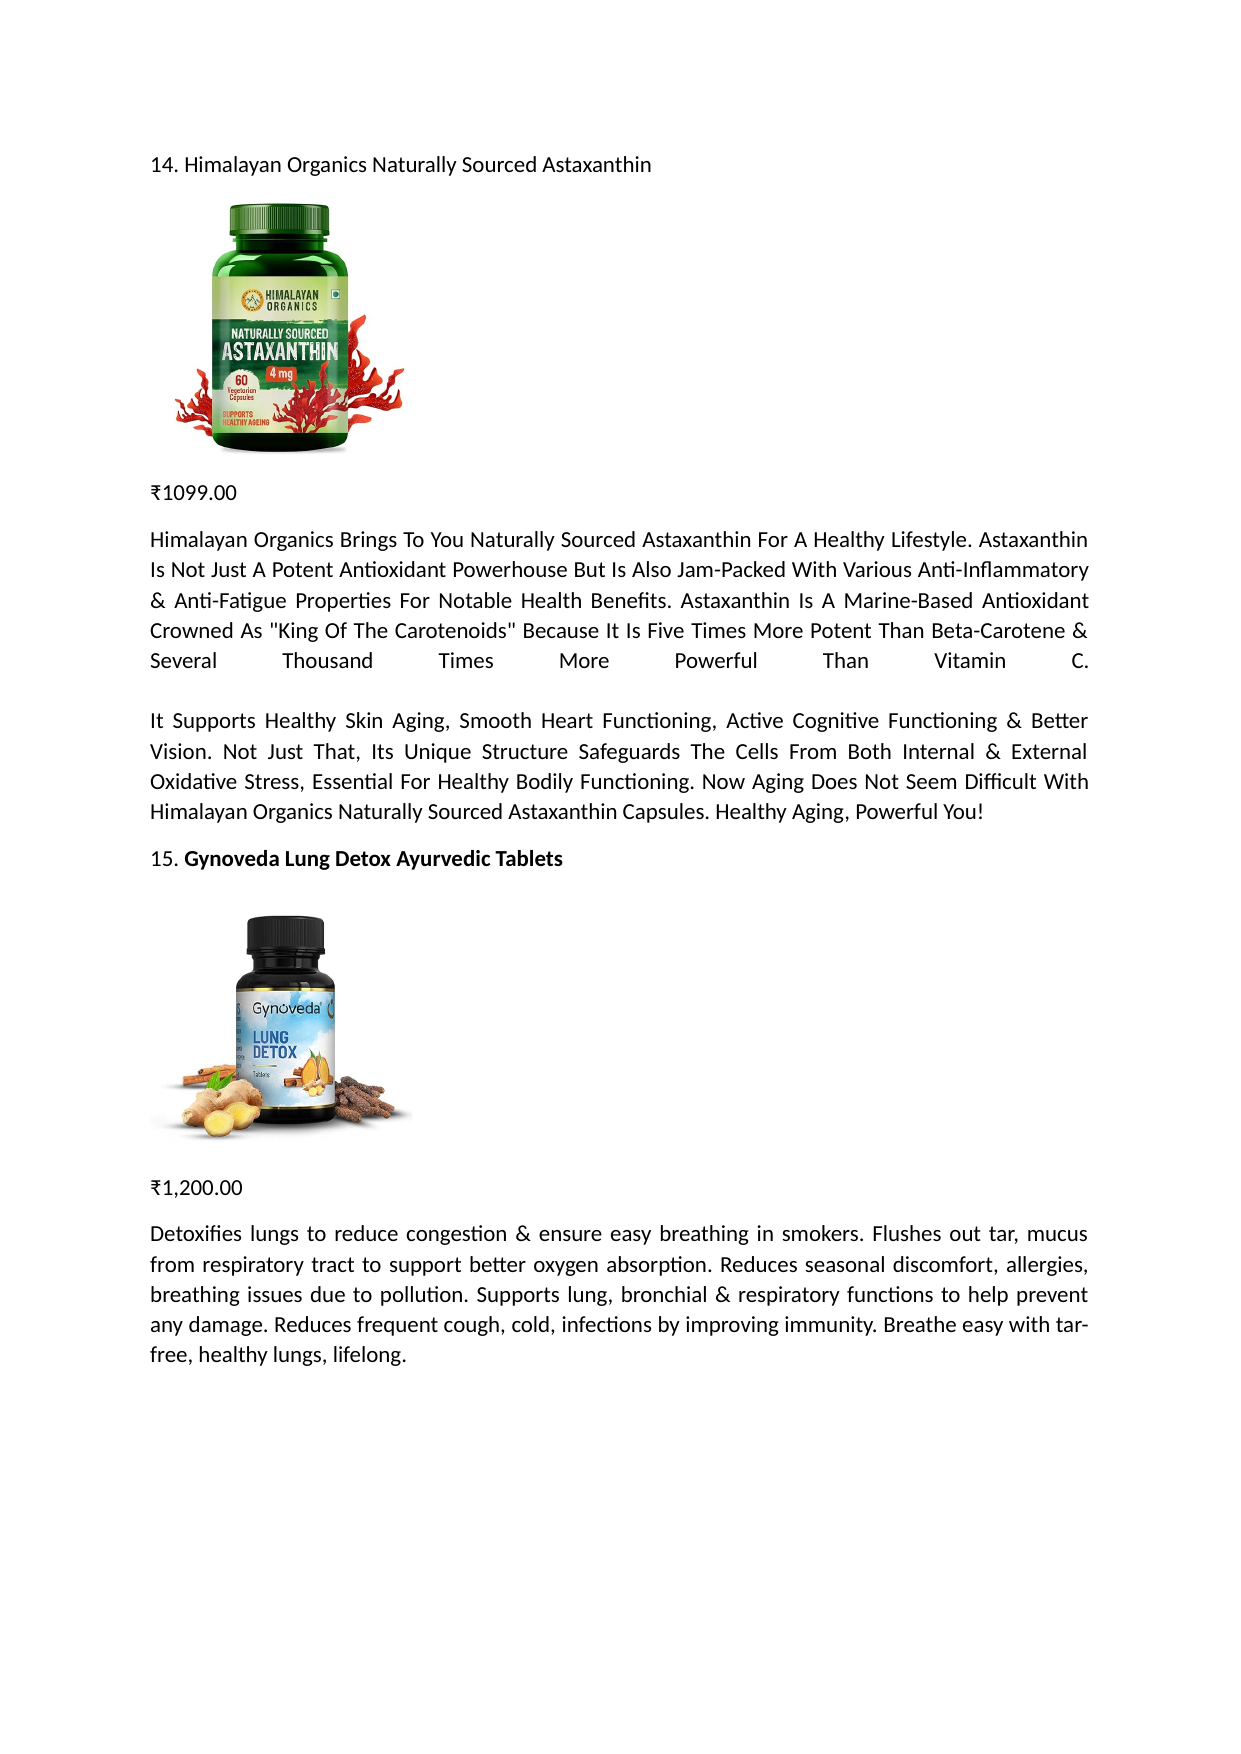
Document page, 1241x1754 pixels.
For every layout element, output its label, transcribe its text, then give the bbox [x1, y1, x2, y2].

text ₹1099.00 [150, 478, 1090, 507]
text 14. Himalayan Organics Naturally Sourced Astaxanthin [150, 150, 1090, 178]
picture [150, 196, 413, 460]
text ₹1,200.00 [150, 1173, 1090, 1201]
text Himalayan Organics Brings To You Naturally Sourced Astaxanthin For A Healthy Lifestyle. Astaxanthin Is Not Just A Potent Antioxidant Powerhouse But Is Also Jam-Packed With Various Anti-Inflammatory & Anti-Fatigue Properties For Notable Health Benefits. Astaxanthin Is A Marine-Based Antioxidant Crowned As "King Of The Carotenoids" Because It Is Five Times More Potent Than Beta-Carotene & Several Thousand Times More Powerful Than Vitamin C. It Supports Healthy Skin Aging, Smooth Heart Functioning, Active Cognitive Functioning & Better Vision. Not Just That, Its Unique Structure Safeguards The Cells From Both Internal & External Oxidative Stress, Essential For Healthy Bodily Functioning. Now Aging Does Not Seem Difficult With Himalayan Organics Naturally Sourced Astaxanthin Capsules. Healthy Aging, Powerful You! [150, 525, 1090, 825]
picture [150, 891, 413, 1154]
text 15. Gynoveda Lung Detox Ayurvedic Tablets [150, 844, 1090, 872]
text Detoxifies lungs to reduce congestion & ensure easy breathing in smokers. Flushes out tar, mucus from respiratory tract to support better oxygen absorption. Reduces seasonal discomfort, allergies, breathing issues due to pollution. Supports lung, bronchial & respiratory functions to help prevent any damage. Reduces frequent cough, cold, infections by improving immunity. Breathe easy with tar-free, healthy lungs, lifelong. [150, 1219, 1090, 1368]
